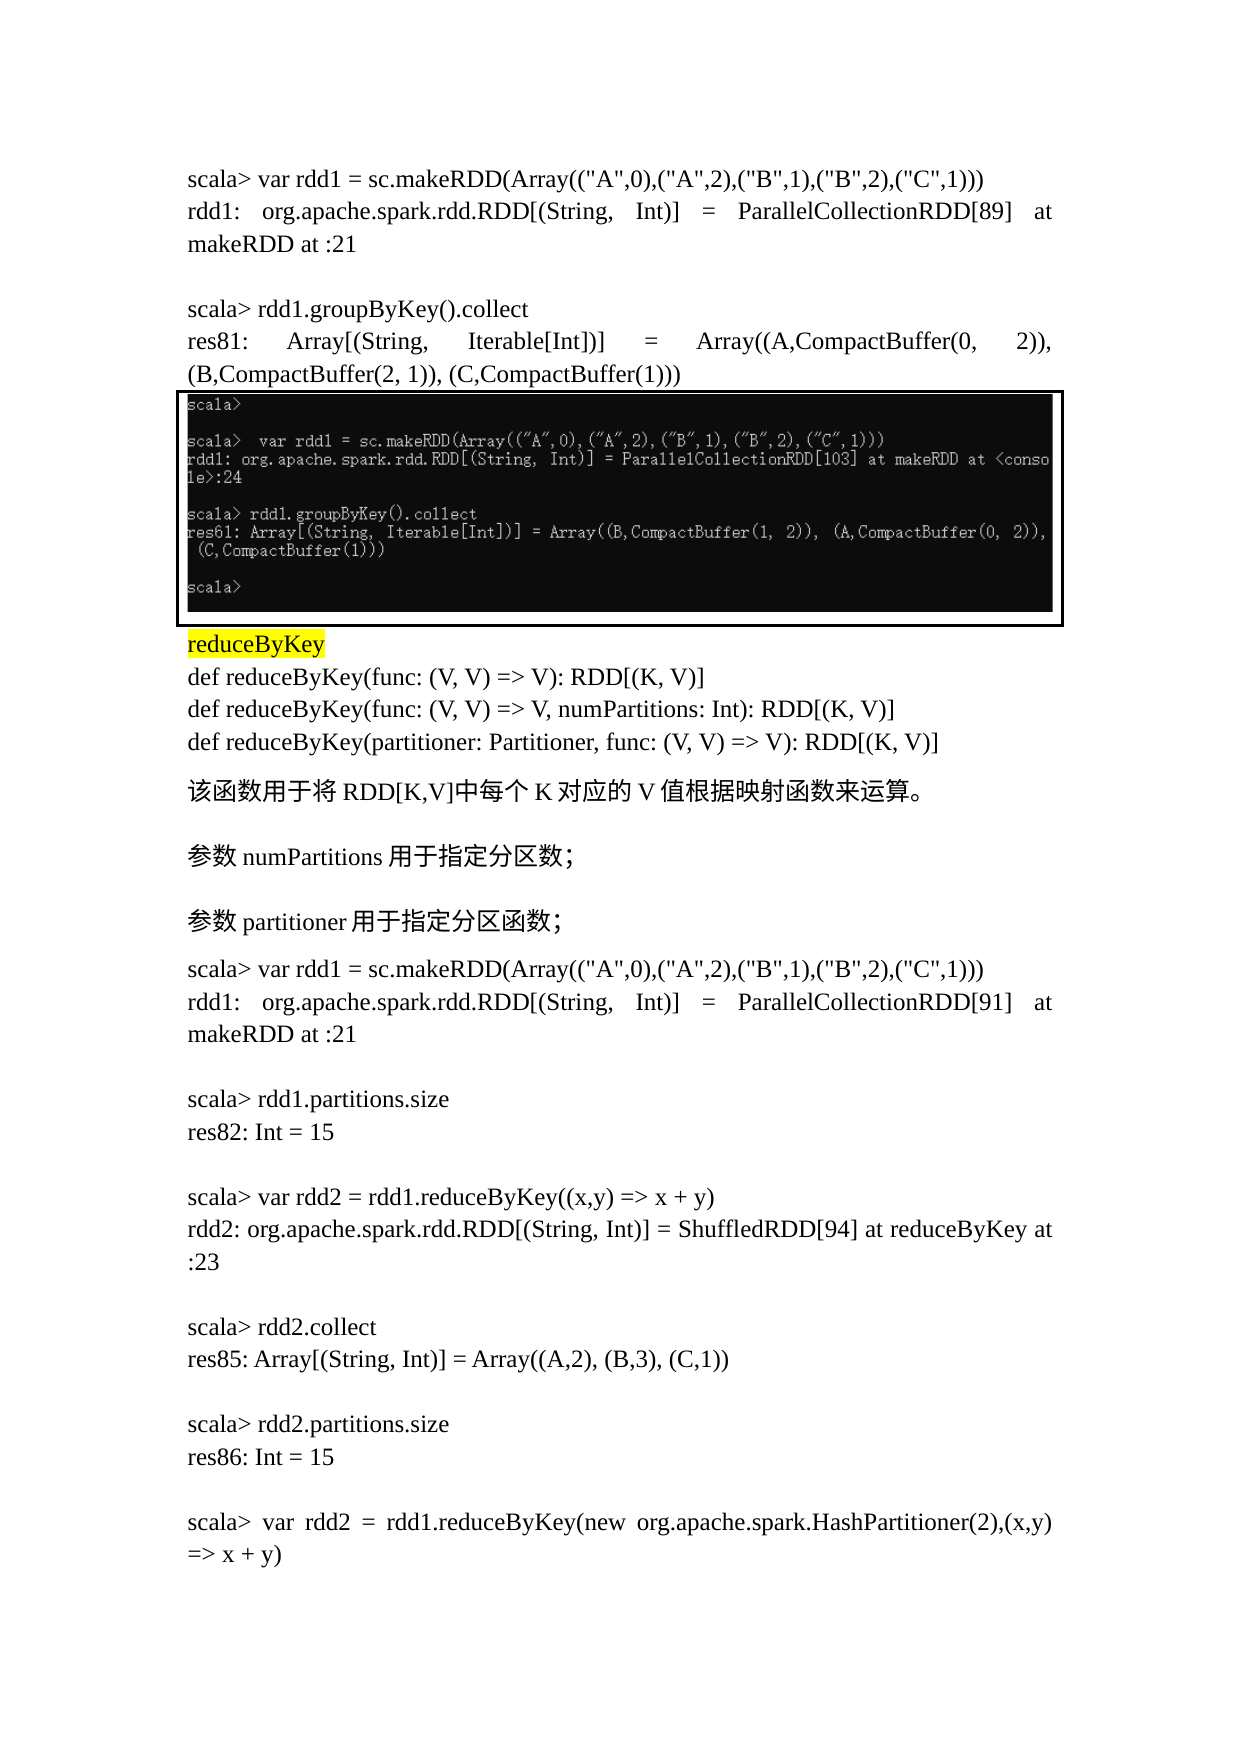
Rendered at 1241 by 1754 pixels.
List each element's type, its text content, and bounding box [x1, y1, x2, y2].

text scala> var rdd1 = sc.makeRDD(Array(("A",0),("A",2),("B",1),("B",2),("C",1))) [187, 952, 1053, 985]
text scala> rdd2.partitions.size [187, 1407, 1053, 1440]
text scala> var rdd2 = rdd1.reduceByKey((x,y) => x + y) [187, 1180, 1053, 1212]
text res86: Int = 15 [187, 1440, 1053, 1472]
text res82: Int = 15 [187, 1115, 1053, 1147]
text rdd1: org.apache.spark.rdd.RDD[(String, Int)] = ParallelCollectionRDD[89] at makeRDD at :21 [187, 194, 1053, 259]
text reduceByKey [187, 627, 1053, 660]
text 参数numPartitions用于指定分区数； [187, 822, 1053, 887]
text res81: Array[(String, Iterable[Int])] = Array((A,CompactBuffer(0, 2)), (B,CompactBuffer(2, 1)), (C,CompactBuffer(1))) [187, 324, 1053, 389]
text rdd2: org.apache.spark.rdd.RDD[(String, Int)] = ShuffledRDD[94] at reduceByKey at :23 [187, 1212, 1053, 1277]
text scala> var rdd1 = sc.makeRDD(Array(("A",0),("A",2),("B",1),("B",2),("C",1))) [187, 162, 1053, 194]
text scala> rdd2.collect [187, 1310, 1053, 1342]
text 参数partitioner用于指定分区函数； [187, 887, 1053, 952]
text scala> var rdd2 = rdd1.reduceByKey(new org.apache.spark.HashPartitioner(2),(x,y) => x + y) [187, 1505, 1053, 1570]
text def reduceByKey(func: (V, V) => V): RDD[(K, V)] [187, 660, 1053, 692]
text 该函数用于将RDD[K,V]中每个K对应的V值根据映射函数来运算。 [187, 757, 1053, 822]
text scala> rdd1.partitions.size [187, 1082, 1053, 1115]
picture [187, 394, 1053, 612]
text def reduceByKey(partitioner: Partitioner, func: (V, V) => V): RDD[(K, V)] [187, 725, 1053, 757]
text def reduceByKey(func: (V, V) => V, numPartitions: Int): RDD[(K, V)] [187, 692, 1053, 725]
text scala> rdd1.groupByKey().collect [187, 292, 1053, 324]
text rdd1: org.apache.spark.rdd.RDD[(String, Int)] = ParallelCollectionRDD[91] at makeRDD at :21 [187, 985, 1053, 1050]
text res85: Array[(String, Int)] = Array((A,2), (B,3), (C,1)) [187, 1342, 1053, 1375]
